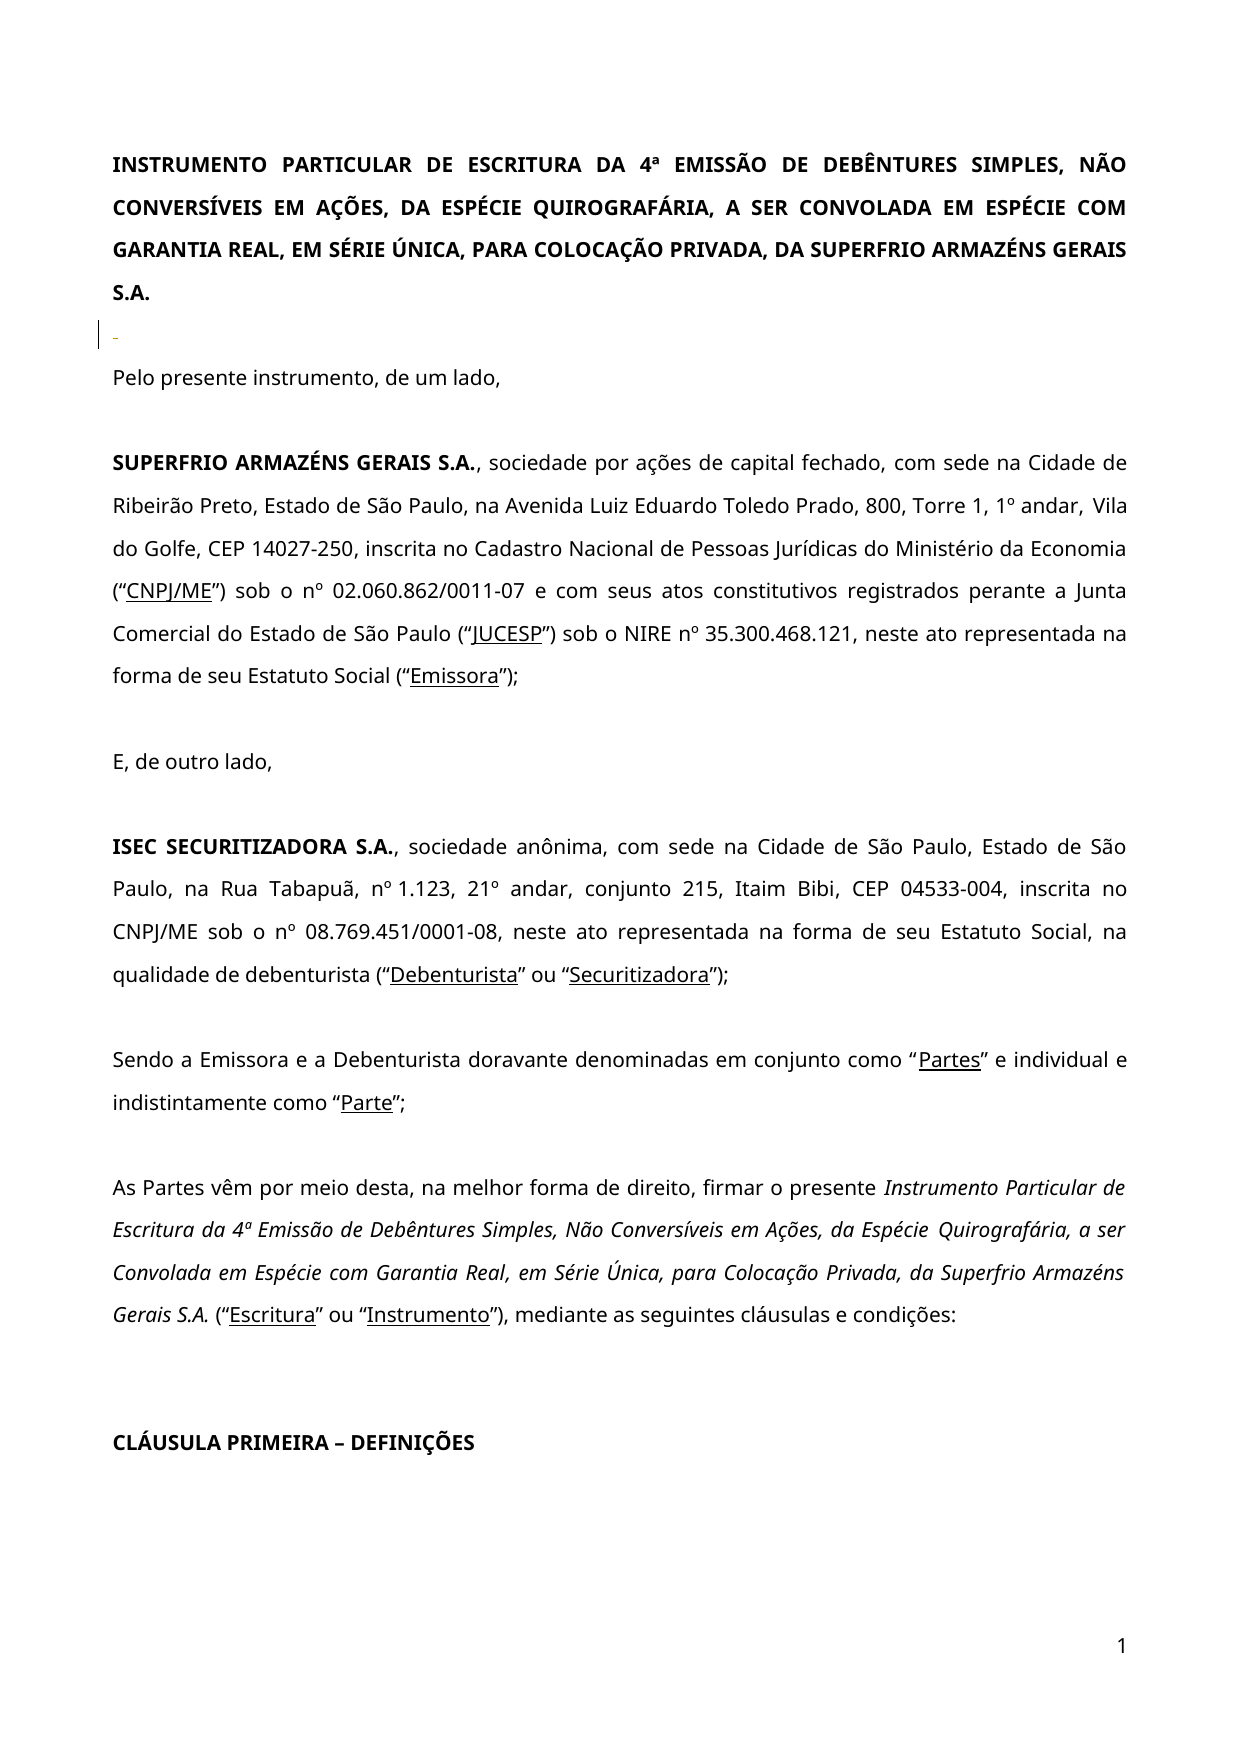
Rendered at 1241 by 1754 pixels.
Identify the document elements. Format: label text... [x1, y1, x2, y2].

text E, de outro lado, [112, 747, 1128, 775]
text Sendo a Emissora e a Debenturista doravante denominadas em conjunto como “Partes” e individual e indistintamente como “Parte”; [112, 1045, 1128, 1116]
text As Partes vêm por meio desta, na melhor forma de direito, firmar o presente Instrumento Particular de Escritura da 4ª Emissão de Debêntures Simples, Não Conversíveis em Ações, da Espécie Quirografária, a ser Convolada em Espécie com Garantia Real, em Série Única, para Colocação Privada, da Superfrio Armazéns Gerais S.A. (“Escritura” ou “Instrumento”), mediante as seguintes cláusulas e condições: [112, 1173, 1128, 1329]
text INSTRUMENTO PARTICULAR DE ESCRITURA DA 4ª EMISSÃO DE DEBÊNTURES SIMPLES, NÃO CONVERSÍVEIS EM AÇÕES, DA ESPÉCIE QUIROGRAFÁRIA, A SER CONVOLADA EM ESPÉCIE COM GARANTIA REAL, EM SÉRIE ÚNICA, PARA COLOCAÇÃO PRIVADA, DA SUPERFRIO ARMAZÉNS GERAIS S.A. [112, 150, 1128, 306]
text SUPERFRIO ARMAZÉNS GERAIS S.A., sociedade por ações de capital fechado, com sede na Cidade de Ribeirão Preto, Estado de São Paulo, na Avenida Luiz Eduardo Toledo Prado, 800, Torre 1, 1º andar, Vila do Golfe, CEP 14027-250, inscrita no Cadastro Nacional de Pessoas Jurídicas do Ministério da Economia (“CNPJ/ME”) sob o nº 02.060.862/0011-07 e com seus atos constitutivos registrados perante a Junta Comercial do Estado de São Paulo (“JUCESP”) sob o NIRE nº 35.300.468.121, neste ato representada na forma de seu Estatuto Social (“Emissora”); [112, 448, 1128, 690]
text Pelo presente instrumento, de um lado, [112, 363, 1128, 392]
list CLÁUSULA PRIMEIRA – DEFINIÇÕES [112, 1428, 1128, 1457]
text ISEC SECURITIZADORA S.A., sociedade anônima, com sede na Cidade de São Paulo, Estado de São Paulo, na Rua Tabapuã, nº 1.123, 21º andar, conjunto 215, Itaim Bibi, CEP 04533-004, inscrita no CNPJ/ME sob o nº 08.769.451/0001-08, neste ato representada na forma de seu Estatuto Social, na qualidade de debenturista (“Debenturista” ou “Securitizadora”); [112, 832, 1128, 988]
